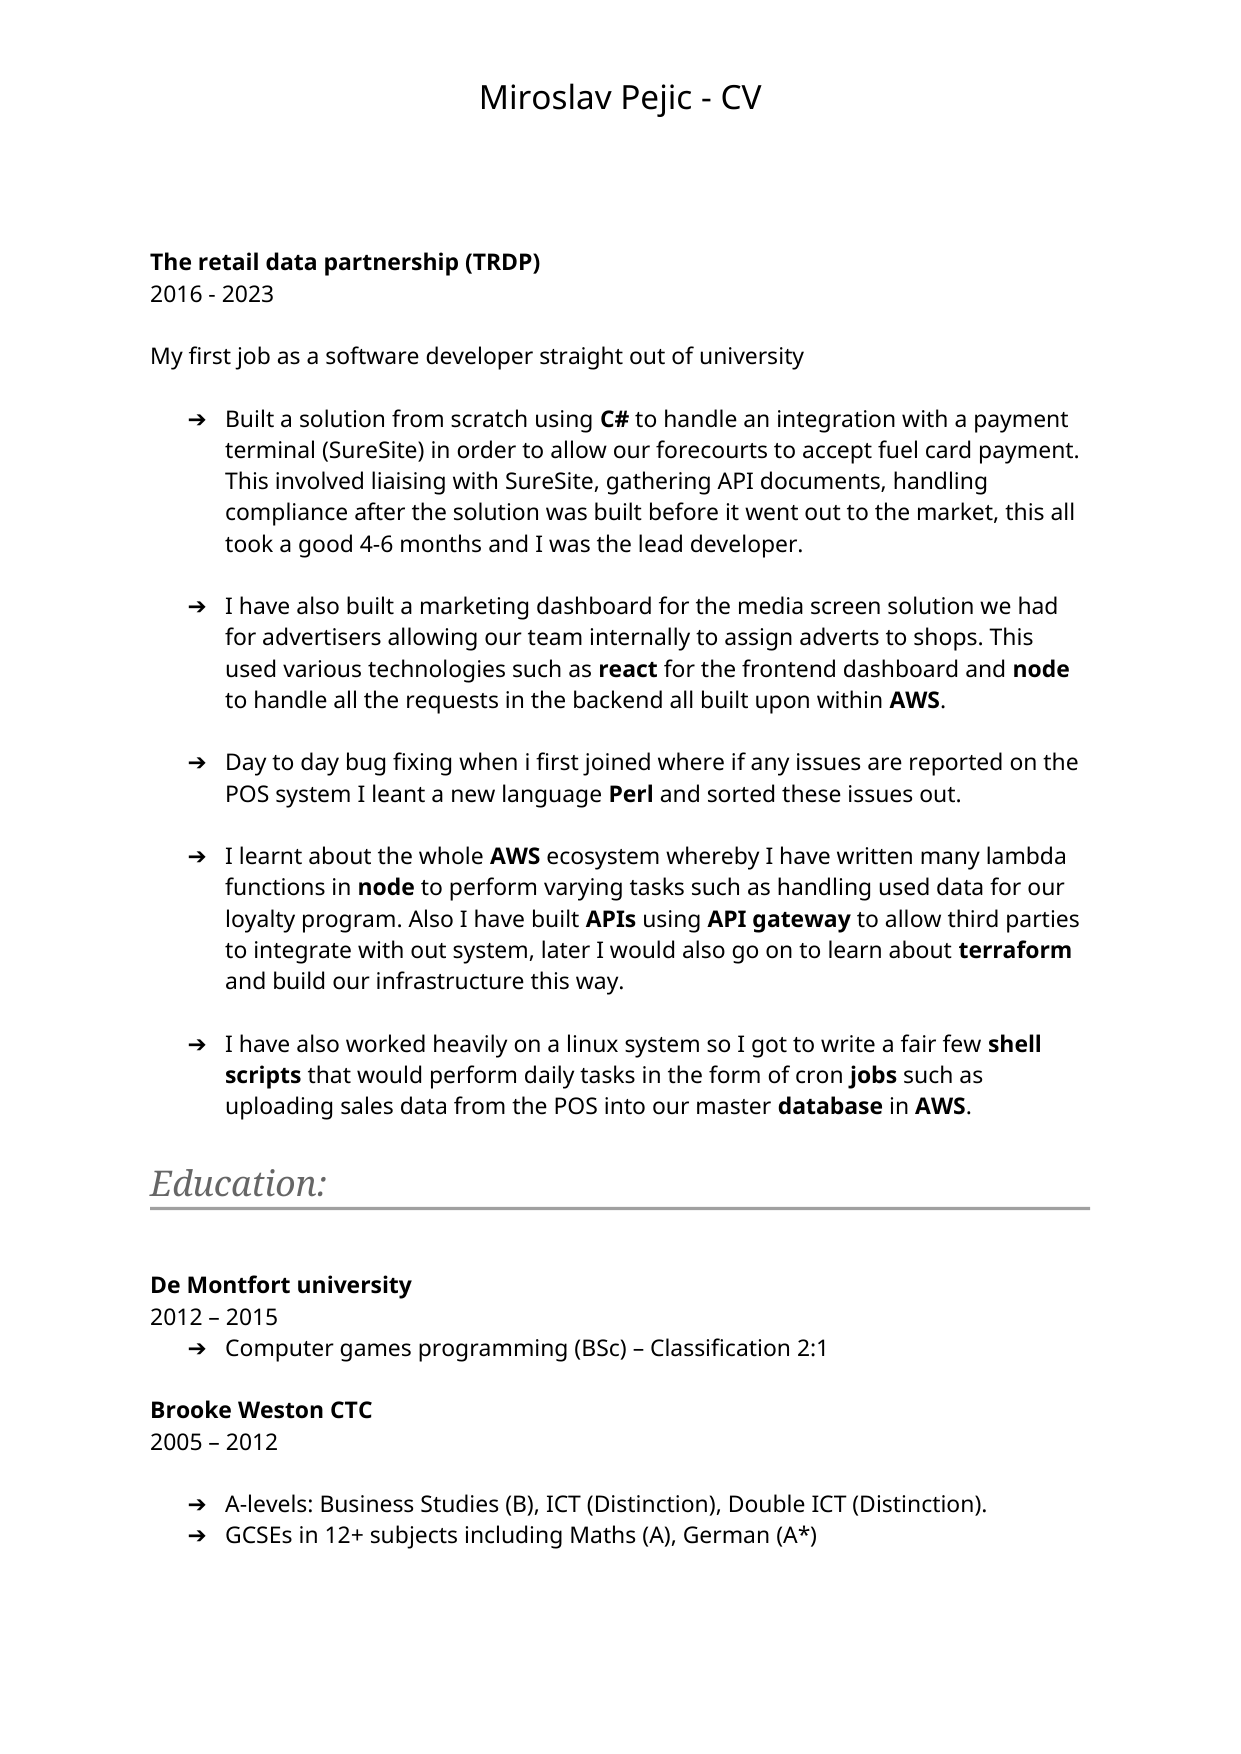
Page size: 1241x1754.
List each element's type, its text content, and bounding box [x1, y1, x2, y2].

text 2016 - 2023 [150, 277, 1090, 309]
text My first job as a software developer straight out of university [150, 340, 1090, 371]
text 2005 – 2012 [150, 1426, 1090, 1457]
list GCSEs in 12+ subjects including Maths (A), German (A*) [187, 1519, 1090, 1551]
list Computer games programming (BSc) – Classification 2:1 [187, 1332, 1090, 1363]
list I have also worked heavily on a linux system so I got to write a fair few shell scripts that would perform daily tasks in the form of cron jobs such as uploading sales data from the POS into our master database in AWS. [187, 1027, 1090, 1121]
subtitle Education: [150, 1159, 1090, 1206]
list Built a solution from scratch using C# to handle an integration with a payment terminal (SureSite) in order to allow our forecourts to accept fuel card payment. This involved liaising with SureSite, gathering API documents, handling compliance after the solution was built before it went out to the market, this all took a good 4-6 months and I was the lead developer. [187, 402, 1090, 559]
text The retail data partnership (TRDP) [150, 246, 1090, 277]
text Brooke Weston CTC [150, 1394, 1090, 1426]
text De Montfort university [150, 1269, 1090, 1301]
list Day to day bug fixing when i first joined where if any issues are reported on the POS system I leant a new language Perl and sorted these issues out. [187, 746, 1090, 809]
list A-levels: Business Studies (B), ICT (Distinction), Double ICT (Distinction). [187, 1488, 1090, 1519]
text 2012 – 2015 [150, 1301, 1090, 1332]
list I learnt about the whole AWS ecosystem whereby I have written many lambda functions in node to perform varying tasks such as handling used data for our loyalty program. Also I have built APIs using API gateway to allow third parties to integrate with out system, later I would also go on to learn about terraform and build our infrastructure this way. [187, 840, 1090, 996]
list I have also built a marketing dashboard for the media screen solution we had for advertisers allowing our team internally to assign adverts to shops. This used various technologies such as react for the frontend dashboard and node to handle all the requests in the backend all built upon within AWS. [187, 590, 1090, 715]
